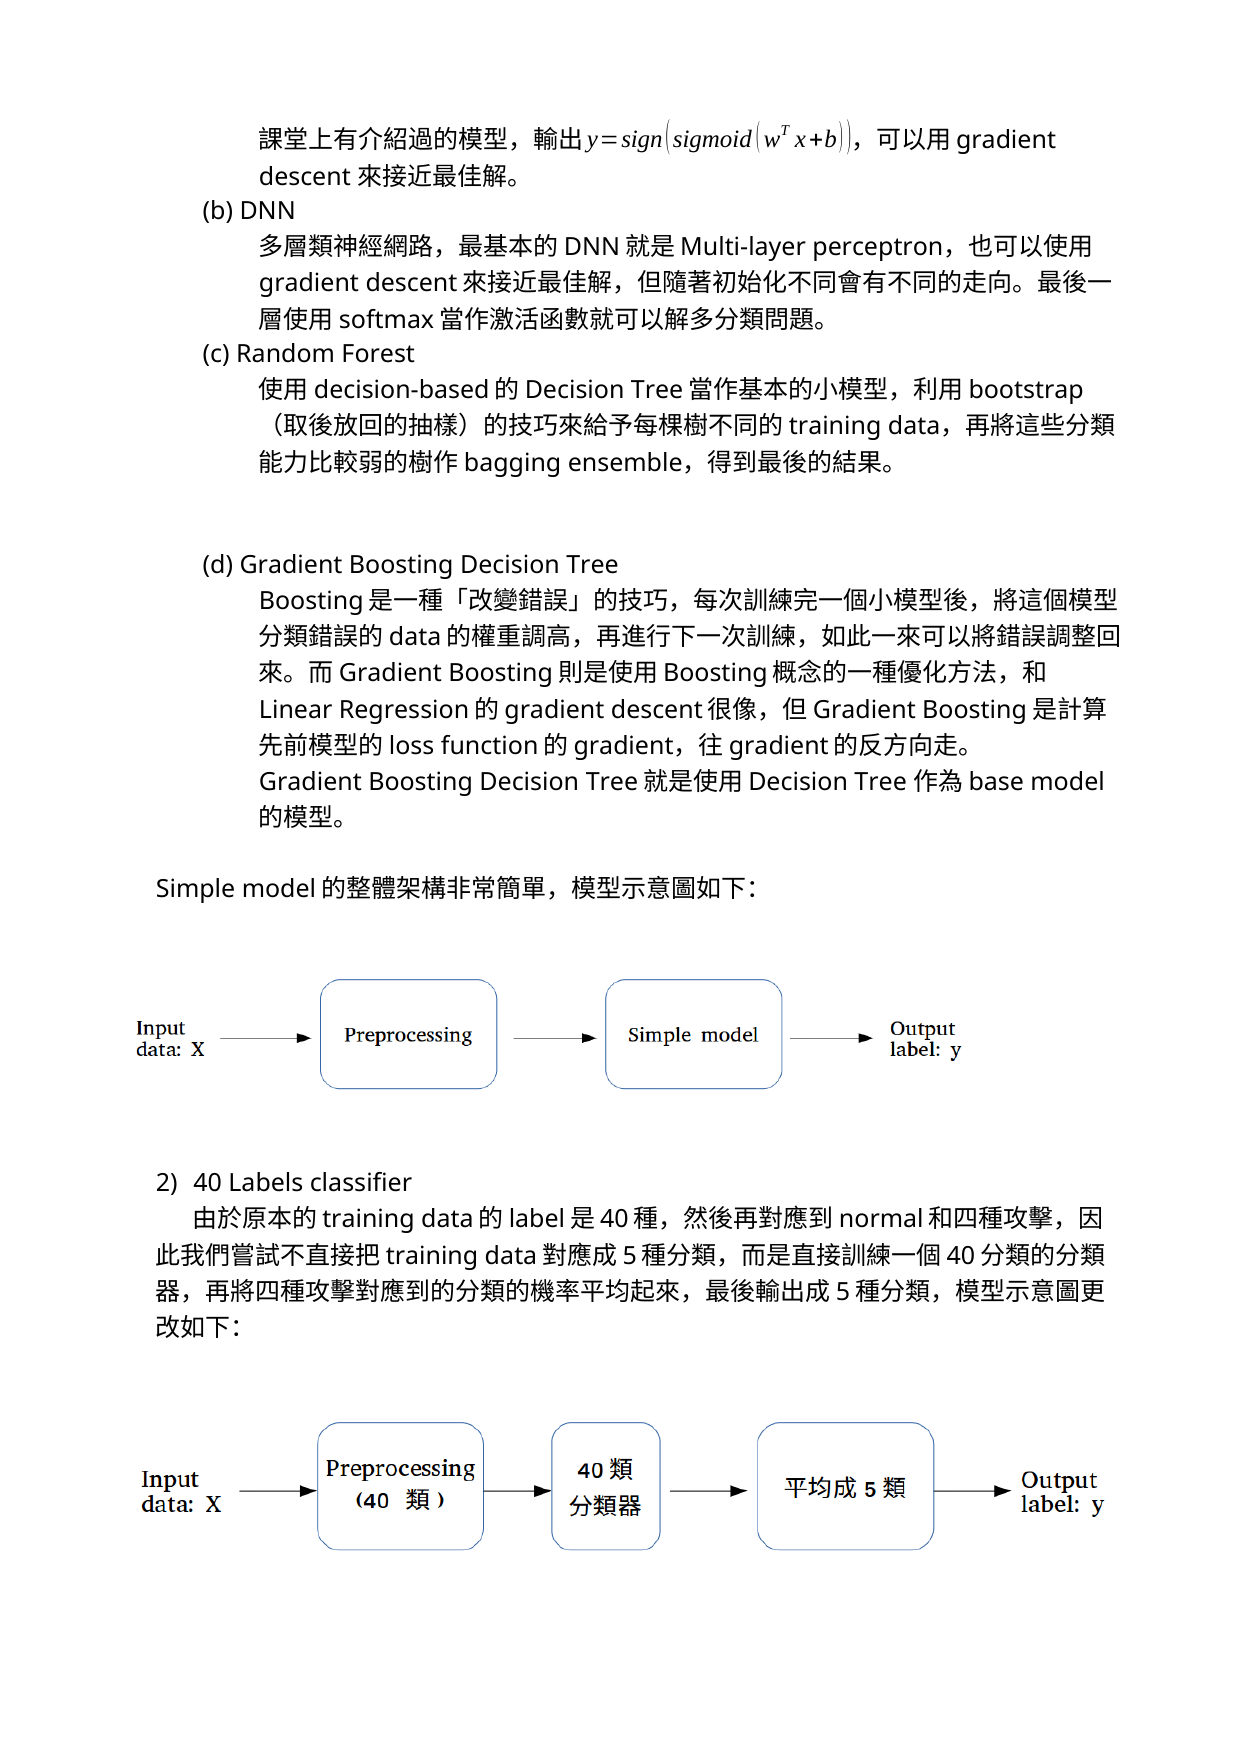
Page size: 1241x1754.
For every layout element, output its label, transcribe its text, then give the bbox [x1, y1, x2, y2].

text 由於原本的training data的label是40種，然後再對應到normal和四種攻擊，因此我們嘗試不直接把training data對應成5種分類，而是直接訓練一個40分類的分類器，再將四種攻擊對應到的分類的機率平均起來，最後輸出成5種分類，模型示意圖更改如下： [156, 1199, 1122, 1344]
list 40 Labels classifier [156, 1165, 1122, 1199]
text (d) Gradient Boosting Decision Tree [202, 546, 1122, 580]
text (c) Random Forest [202, 335, 1122, 369]
text 課堂上有介紹過的模型，輸出，可以用gradient descent 來接近最佳解。 [259, 118, 1122, 193]
text (b) DNN [202, 193, 1122, 227]
text 使用decision-based的Decision Tree當作基本的小模型，利用bootstrap（取後放回的抽樣）的技巧來給予每棵樹不同的training data，再將這些分類能力比較弱的樹作bagging ensemble，得到最後的結果。 [259, 369, 1122, 478]
picture [123, 1403, 1140, 1576]
text Linear Regression的gradient descent很像，但Gradient Boosting是計算先前模型的loss function的gradient，往gradient的反方向走。 [259, 689, 1122, 762]
text Boosting是一種「改變錯誤」的技巧，每次訓練完一個小模型後，將這個模型分類錯誤的data的權重調高，再進行下一次訓練，如此一來可以將錯誤調整回來。而Gradient Boosting則是使用Boosting概念的一種優化方法，和 [259, 580, 1122, 689]
text Simple model的整體架構非常簡單，模型示意圖如下： [156, 868, 1122, 904]
text Gradient Boosting Decision Tree就是使用Decision Tree 作為base model的模型。 [259, 762, 1122, 834]
text 多層類神經網路，最基本的DNN就是Multi-layer perceptron，也可以使用gradient descent來接近最佳解，但隨著初始化不同會有不同的走向。最後一層使用softmax當作激活函數就可以解多分類問題。 [259, 227, 1122, 335]
picture [118, 933, 1012, 1137]
